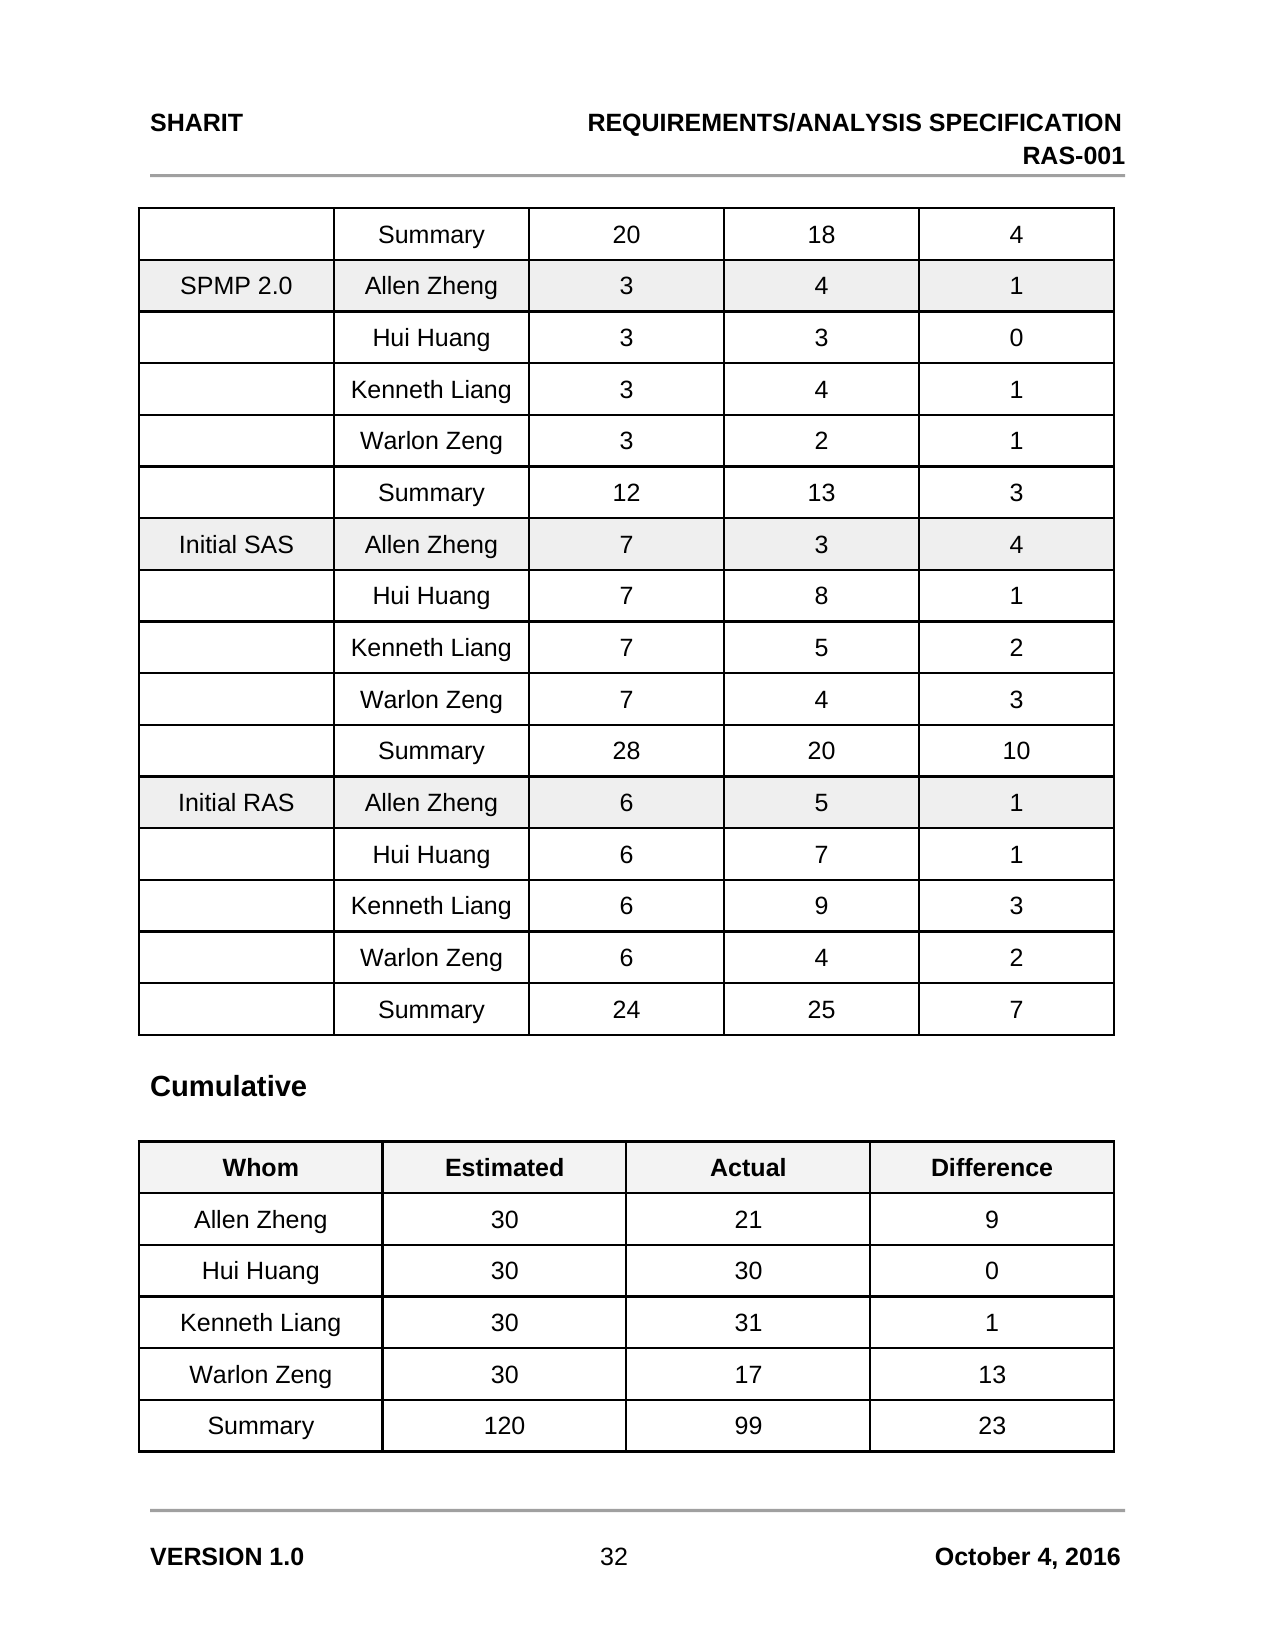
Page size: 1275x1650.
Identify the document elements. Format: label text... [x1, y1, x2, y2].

table_cell Kenneth Liang [335, 881, 528, 930]
table_cell 6 [530, 881, 723, 930]
table_cell 30 [384, 1298, 625, 1347]
table_cell Allen Zheng [335, 778, 528, 827]
table_cell Warlon Zeng [140, 1349, 381, 1399]
table_cell 9 [871, 1194, 1113, 1244]
table_cell 3 [920, 674, 1113, 724]
table_cell 1 [920, 416, 1113, 465]
table_cell 28 [530, 726, 723, 775]
table_cell 1 [920, 571, 1113, 620]
table_cell 20 [530, 209, 723, 259]
table_header Estimated [384, 1143, 625, 1192]
table_cell 6 [530, 778, 723, 827]
table_cell Summary [335, 468, 528, 517]
table_cell [140, 571, 333, 620]
table_cell 3 [530, 313, 723, 362]
table_cell 3 [725, 519, 918, 569]
table_cell 1 [920, 261, 1113, 310]
table_cell [140, 881, 333, 930]
table_cell 21 [627, 1194, 869, 1244]
table_cell 4 [725, 261, 918, 310]
table_cell 4 [725, 674, 918, 724]
table_header Actual [627, 1143, 869, 1192]
table_header Whom [140, 1143, 381, 1192]
table_cell [140, 726, 333, 775]
table_cell Summary [335, 209, 528, 259]
table_cell 7 [530, 623, 723, 672]
table_cell 1 [871, 1298, 1113, 1347]
table_cell Allen Zheng [140, 1194, 381, 1244]
table_cell 3 [725, 313, 918, 362]
table_cell Kenneth Liang [140, 1298, 381, 1347]
table_cell 1 [920, 364, 1113, 414]
table_cell 2 [725, 416, 918, 465]
table_cell Hui Huang [335, 829, 528, 879]
table_cell 12 [530, 468, 723, 517]
table_cell 4 [725, 364, 918, 414]
table_cell Warlon Zeng [335, 674, 528, 724]
table_cell 4 [725, 933, 918, 982]
table_cell Summary [335, 726, 528, 775]
table_cell Initial RAS [140, 778, 333, 827]
table_cell 7 [725, 829, 918, 879]
table_cell [140, 209, 333, 259]
table_cell 24 [530, 984, 723, 1034]
table_cell [140, 984, 333, 1034]
table_cell 7 [530, 674, 723, 724]
table_cell [140, 313, 333, 362]
table_cell Allen Zheng [335, 261, 528, 310]
table_cell [140, 623, 333, 672]
table_cell [140, 933, 333, 982]
table_cell Warlon Zeng [335, 416, 528, 465]
table_cell Hui Huang [335, 571, 528, 620]
table_cell 18 [725, 209, 918, 259]
table_cell 5 [725, 778, 918, 827]
table_cell 3 [530, 416, 723, 465]
table_cell 30 [627, 1246, 869, 1295]
table_cell Kenneth Liang [335, 623, 528, 672]
table_cell 30 [384, 1194, 625, 1244]
table_cell SPMP 2.0 [140, 261, 333, 310]
table_cell 6 [530, 829, 723, 879]
table_header Difference [871, 1143, 1113, 1192]
table_cell [140, 674, 333, 724]
table_cell [140, 364, 333, 414]
table_cell 7 [530, 519, 723, 569]
table_cell 10 [920, 726, 1113, 775]
table_cell 1 [920, 829, 1113, 879]
table_cell Initial SAS [140, 519, 333, 569]
table_cell 23 [871, 1401, 1113, 1450]
table_cell 4 [920, 519, 1113, 569]
table_cell 3 [920, 881, 1113, 930]
table_cell 30 [384, 1246, 625, 1295]
table_cell Hui Huang [335, 313, 528, 362]
table_cell 99 [627, 1401, 869, 1450]
table_cell 25 [725, 984, 918, 1034]
table_cell 0 [871, 1246, 1113, 1295]
table_cell Summary [140, 1401, 381, 1450]
table_cell 4 [920, 209, 1113, 259]
table_cell 1 [920, 778, 1113, 827]
table_cell 8 [725, 571, 918, 620]
table_cell [140, 416, 333, 465]
table_cell Allen Zheng [335, 519, 528, 569]
table_cell Warlon Zeng [335, 933, 528, 982]
table_cell 2 [920, 933, 1113, 982]
table_cell 3 [920, 468, 1113, 517]
text Cumulative [150, 1069, 1125, 1102]
table_cell 7 [530, 571, 723, 620]
table_cell Kenneth Liang [335, 364, 528, 414]
table_cell 5 [725, 623, 918, 672]
table_cell Summary [335, 984, 528, 1034]
table_cell [140, 468, 333, 517]
table_cell 2 [920, 623, 1113, 672]
table_cell 13 [871, 1349, 1113, 1399]
table_cell 7 [920, 984, 1113, 1034]
table_cell [140, 829, 333, 879]
table_cell 6 [530, 933, 723, 982]
table_cell 120 [384, 1401, 625, 1450]
table_cell 0 [920, 313, 1113, 362]
table_cell 17 [627, 1349, 869, 1399]
table_cell 20 [725, 726, 918, 775]
table_cell 3 [530, 364, 723, 414]
table_cell Hui Huang [140, 1246, 381, 1295]
table_cell 13 [725, 468, 918, 517]
table_cell 3 [530, 261, 723, 310]
table_cell 31 [627, 1298, 869, 1347]
table_cell 9 [725, 881, 918, 930]
table_cell 30 [384, 1349, 625, 1399]
